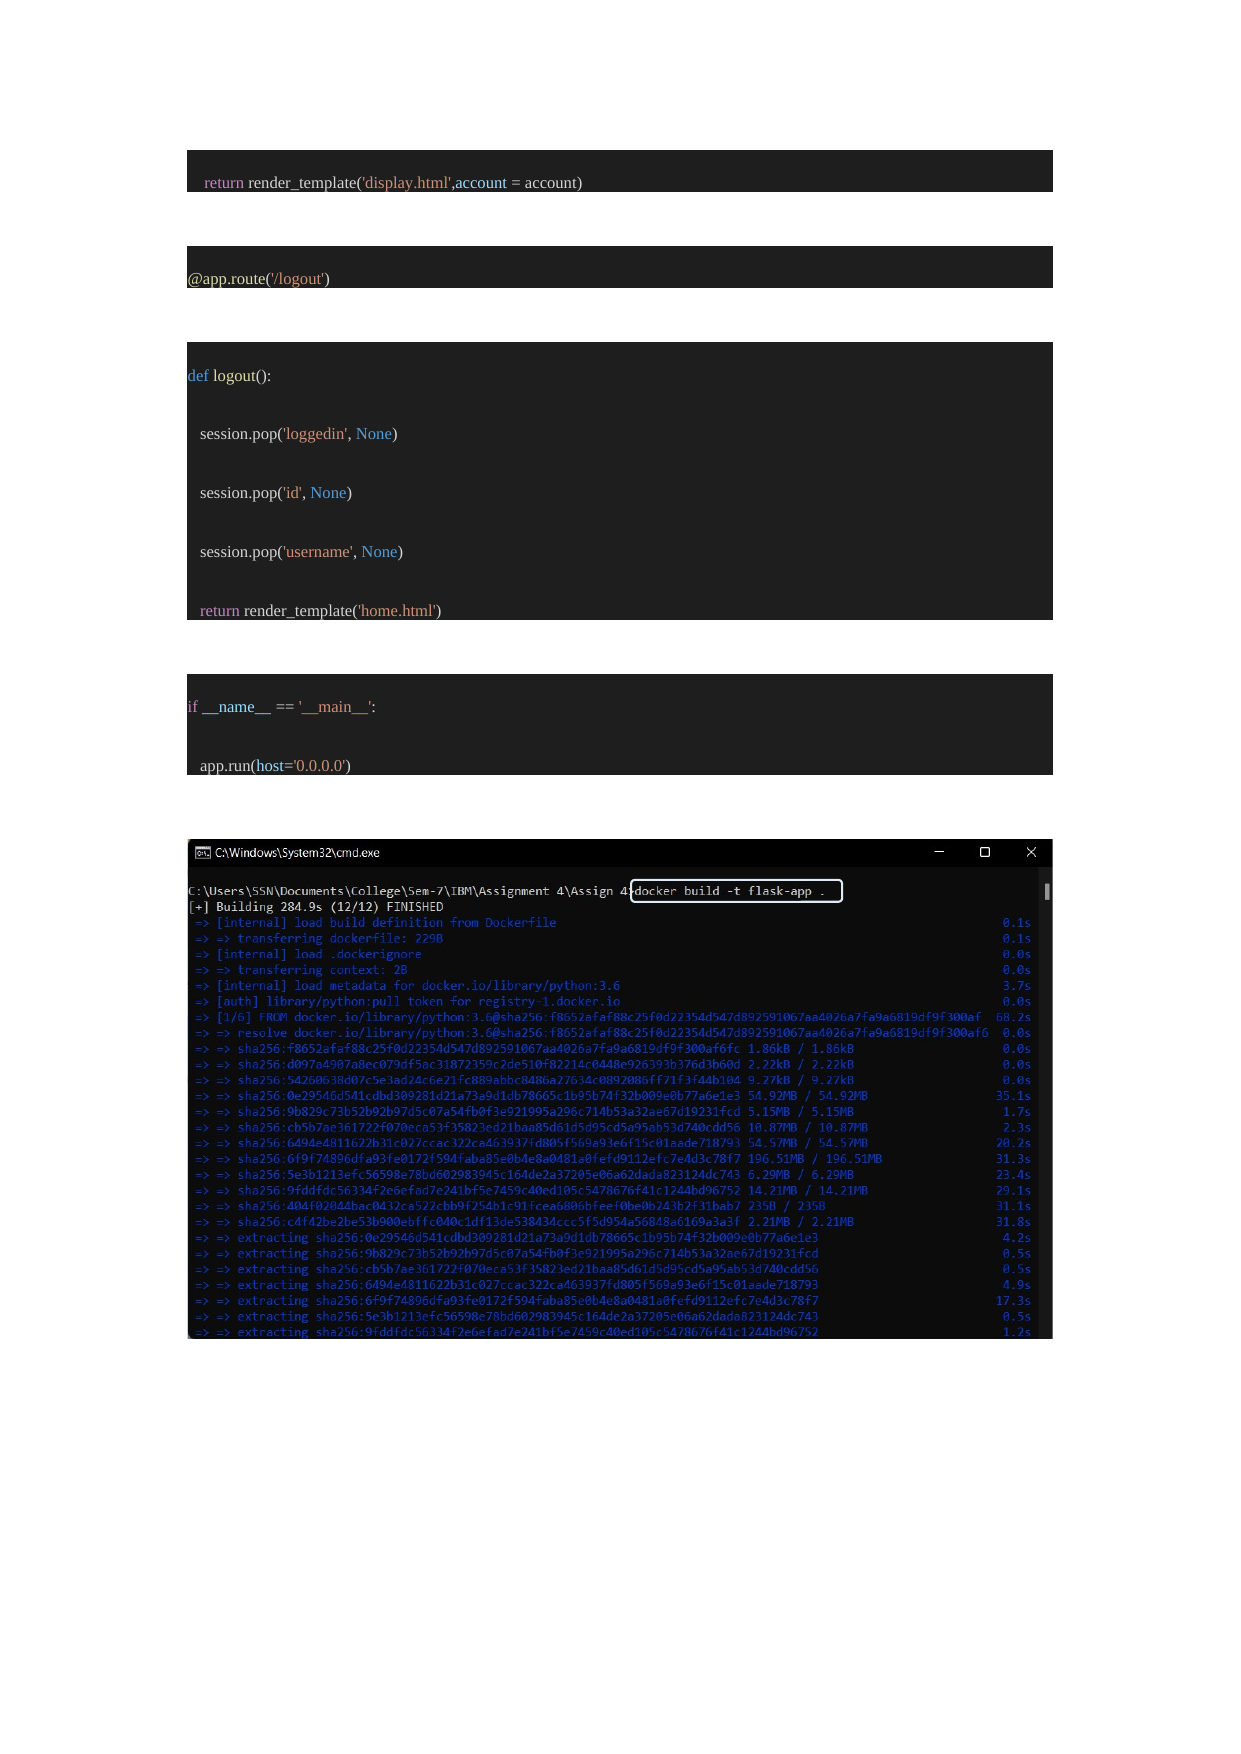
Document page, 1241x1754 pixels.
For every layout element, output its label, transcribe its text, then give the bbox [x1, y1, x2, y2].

picture [187, 839, 1053, 1339]
text app.run(host='0.0.0.0') [187, 733, 1053, 775]
text return render_template('home.html') [187, 578, 1053, 620]
text session.pop('id', None) [187, 460, 1053, 502]
text session.pop('username', None) [187, 519, 1053, 561]
text if __name__ == '__main__': [187, 674, 1053, 716]
text def logout(): [187, 342, 1053, 384]
text @app.route('/logout') [187, 246, 1053, 288]
text session.pop('loggedin', None) [187, 401, 1053, 443]
text return render_template('display.html',account = account) [187, 150, 1053, 192]
